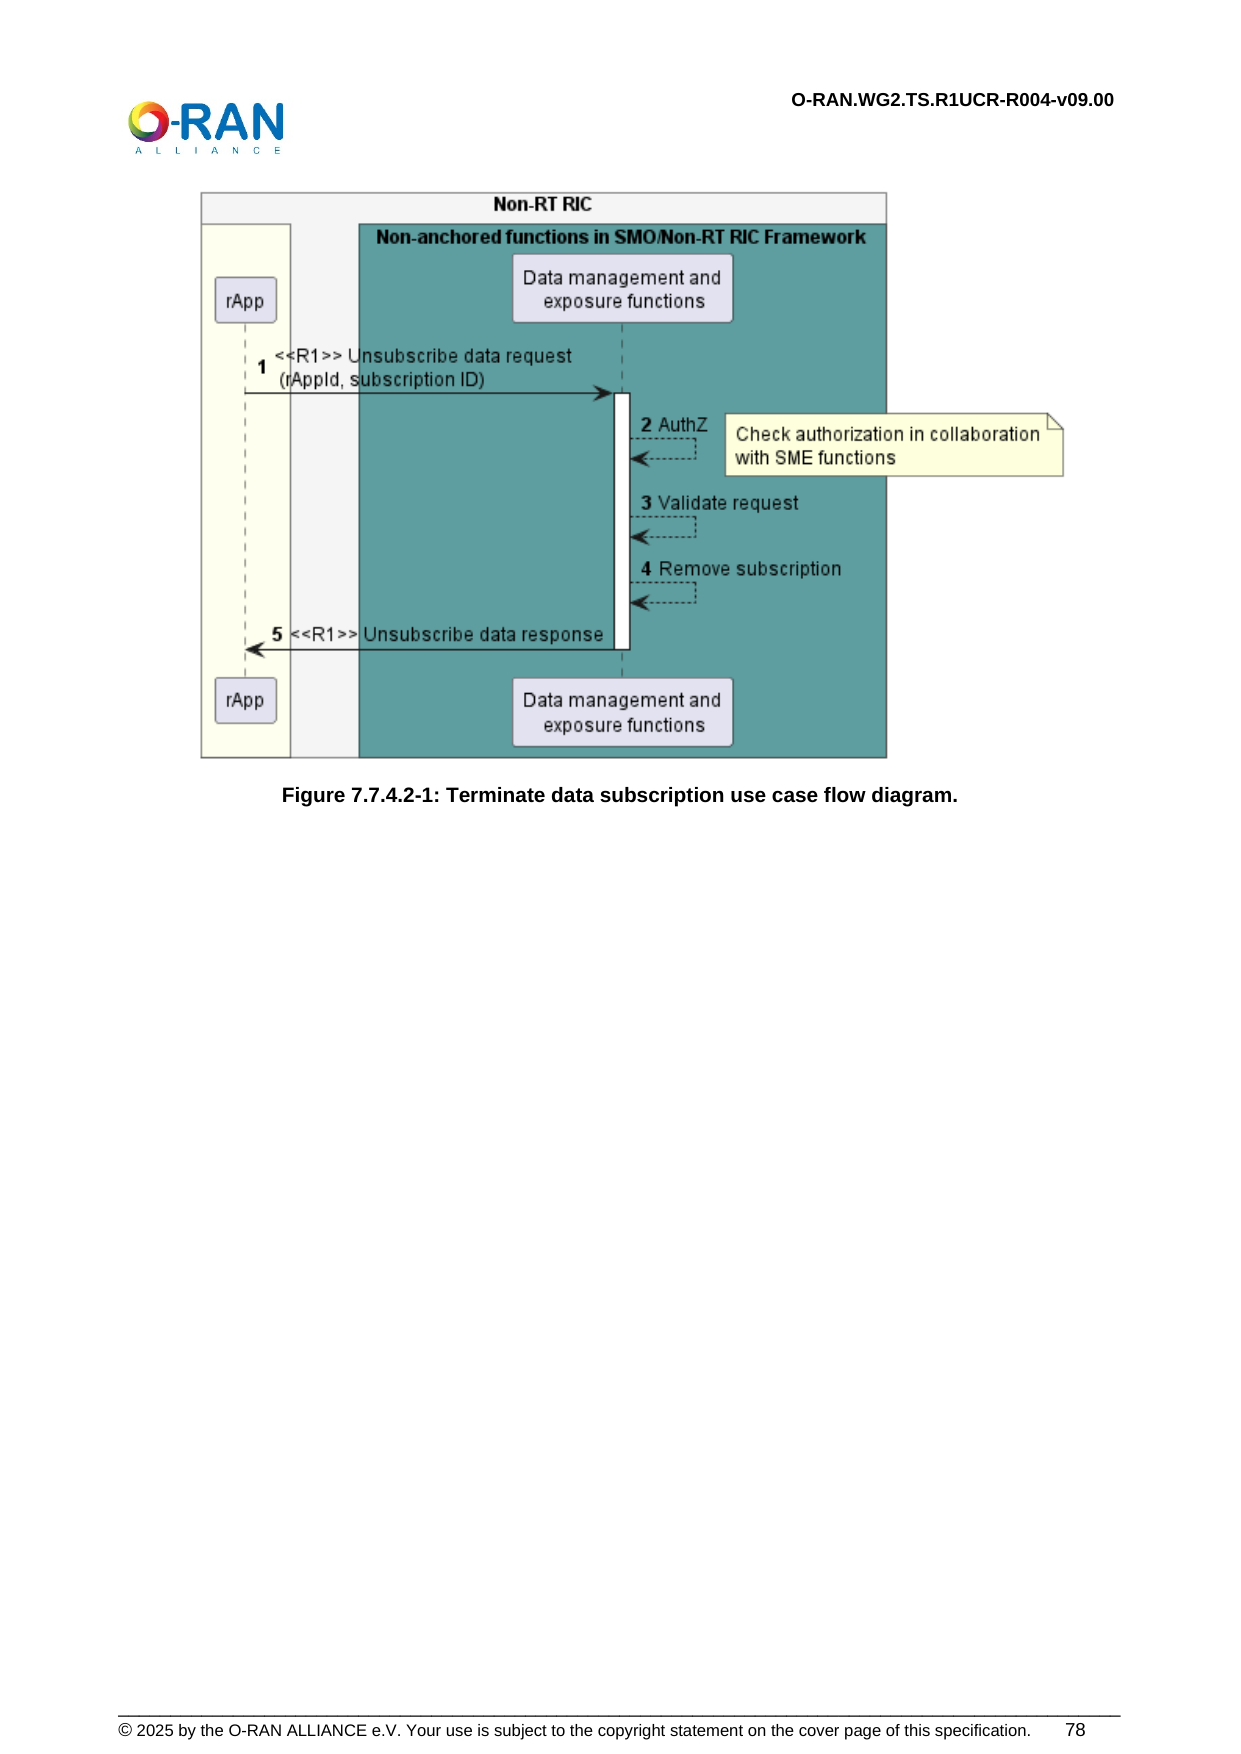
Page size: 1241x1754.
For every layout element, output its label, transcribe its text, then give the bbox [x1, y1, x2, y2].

picture [168, 183, 1072, 765]
picture [118, 88, 297, 165]
text Figure 7.7.4.2-1: Terminate data subscription use case flow diagram. [118, 783, 1122, 807]
